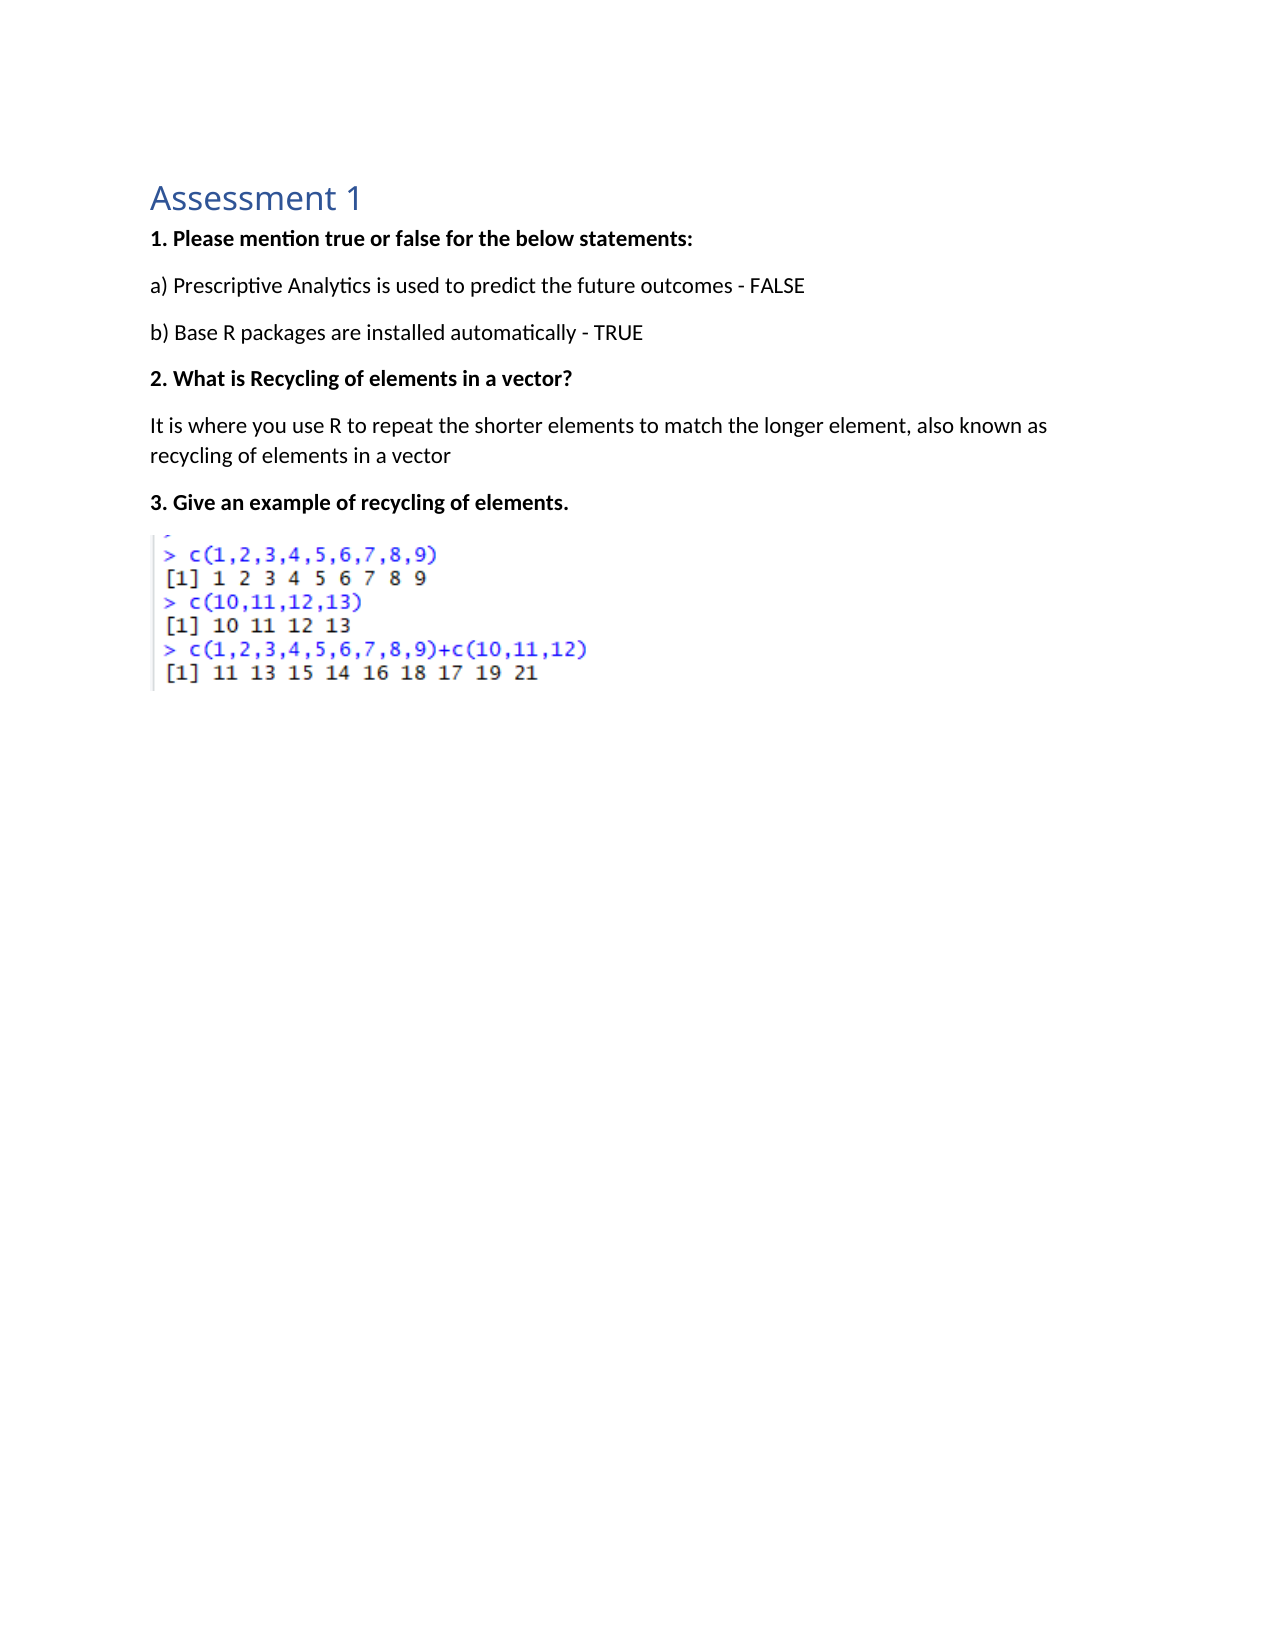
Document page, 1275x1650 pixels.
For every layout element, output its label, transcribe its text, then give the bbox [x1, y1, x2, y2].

text a) Prescriptive Analytics is used to predict the future outcomes - FALSE [150, 271, 1125, 299]
text b) Base R packages are installed automatically - TRUE [150, 318, 1125, 346]
picture [150, 535, 611, 691]
text 2. What is Recycling of elements in a vector? [150, 364, 1125, 393]
text 1. Please mention true or false for the below statements: [150, 224, 1125, 252]
text 3. Give an example of recycling of elements. [150, 488, 1125, 517]
text It is where you use R to repeat the shorter elements to match the longer element, also known as recycling of elements in a vector [150, 411, 1125, 470]
subtitle Assessment 1 [150, 175, 1125, 220]
